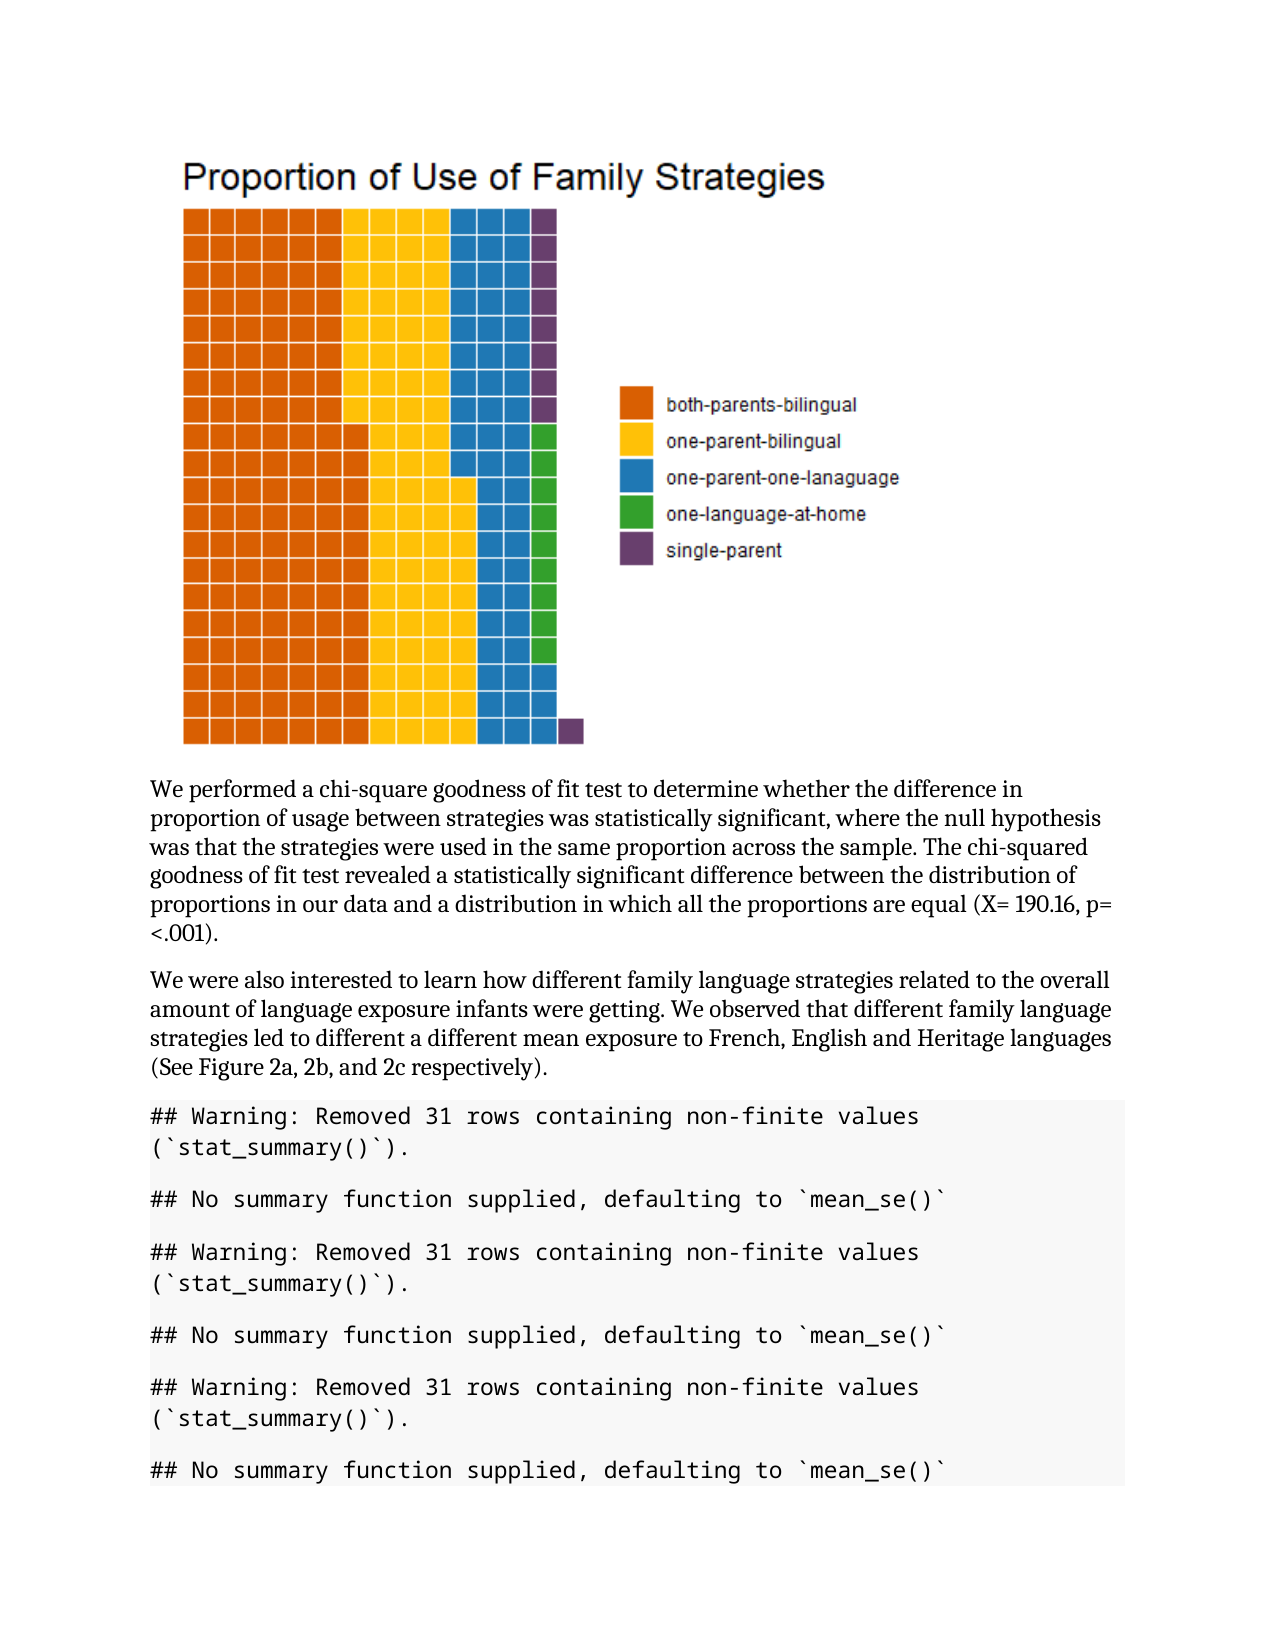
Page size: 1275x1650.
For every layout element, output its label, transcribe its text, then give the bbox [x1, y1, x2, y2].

text ## Warning: Removed 31 rows containing non-finite values (`stat_summary()`). [150, 1371, 1125, 1433]
text ## Warning: Removed 31 rows containing non-finite values (`stat_summary()`). [150, 1100, 1125, 1163]
picture [168, 150, 927, 757]
text ## No summary function supplied, defaulting to `mean_se()` [150, 1454, 1125, 1486]
text ## Warning: Removed 31 rows containing non-finite values (`stat_summary()`). [150, 1236, 1125, 1298]
text We performed a chi-square goodness of fit test to determine whether the difference in proportion of usage between strategies was statistically significant, where the null hypothesis was that the strategies were used in the same proportion across the sample. The chi-squared goodness of fit test revealed a statistically significant difference between the distribution of proportions in our data and a distribution in which all the proportions are equal (X= 190.16, p= <.001). [150, 775, 1125, 948]
text ## No summary function supplied, defaulting to `mean_se()` [150, 1319, 1125, 1350]
text We were also interested to learn how different family language strategies related to the overall amount of language exposure infants were getting. We observed that different family language strategies led to different a different mean exposure to French, English and Heritage languages (See Figure 2a, 2b, and 2c respectively). [150, 966, 1125, 1081]
text ## No summary function supplied, defaulting to `mean_se()` [150, 1183, 1125, 1215]
